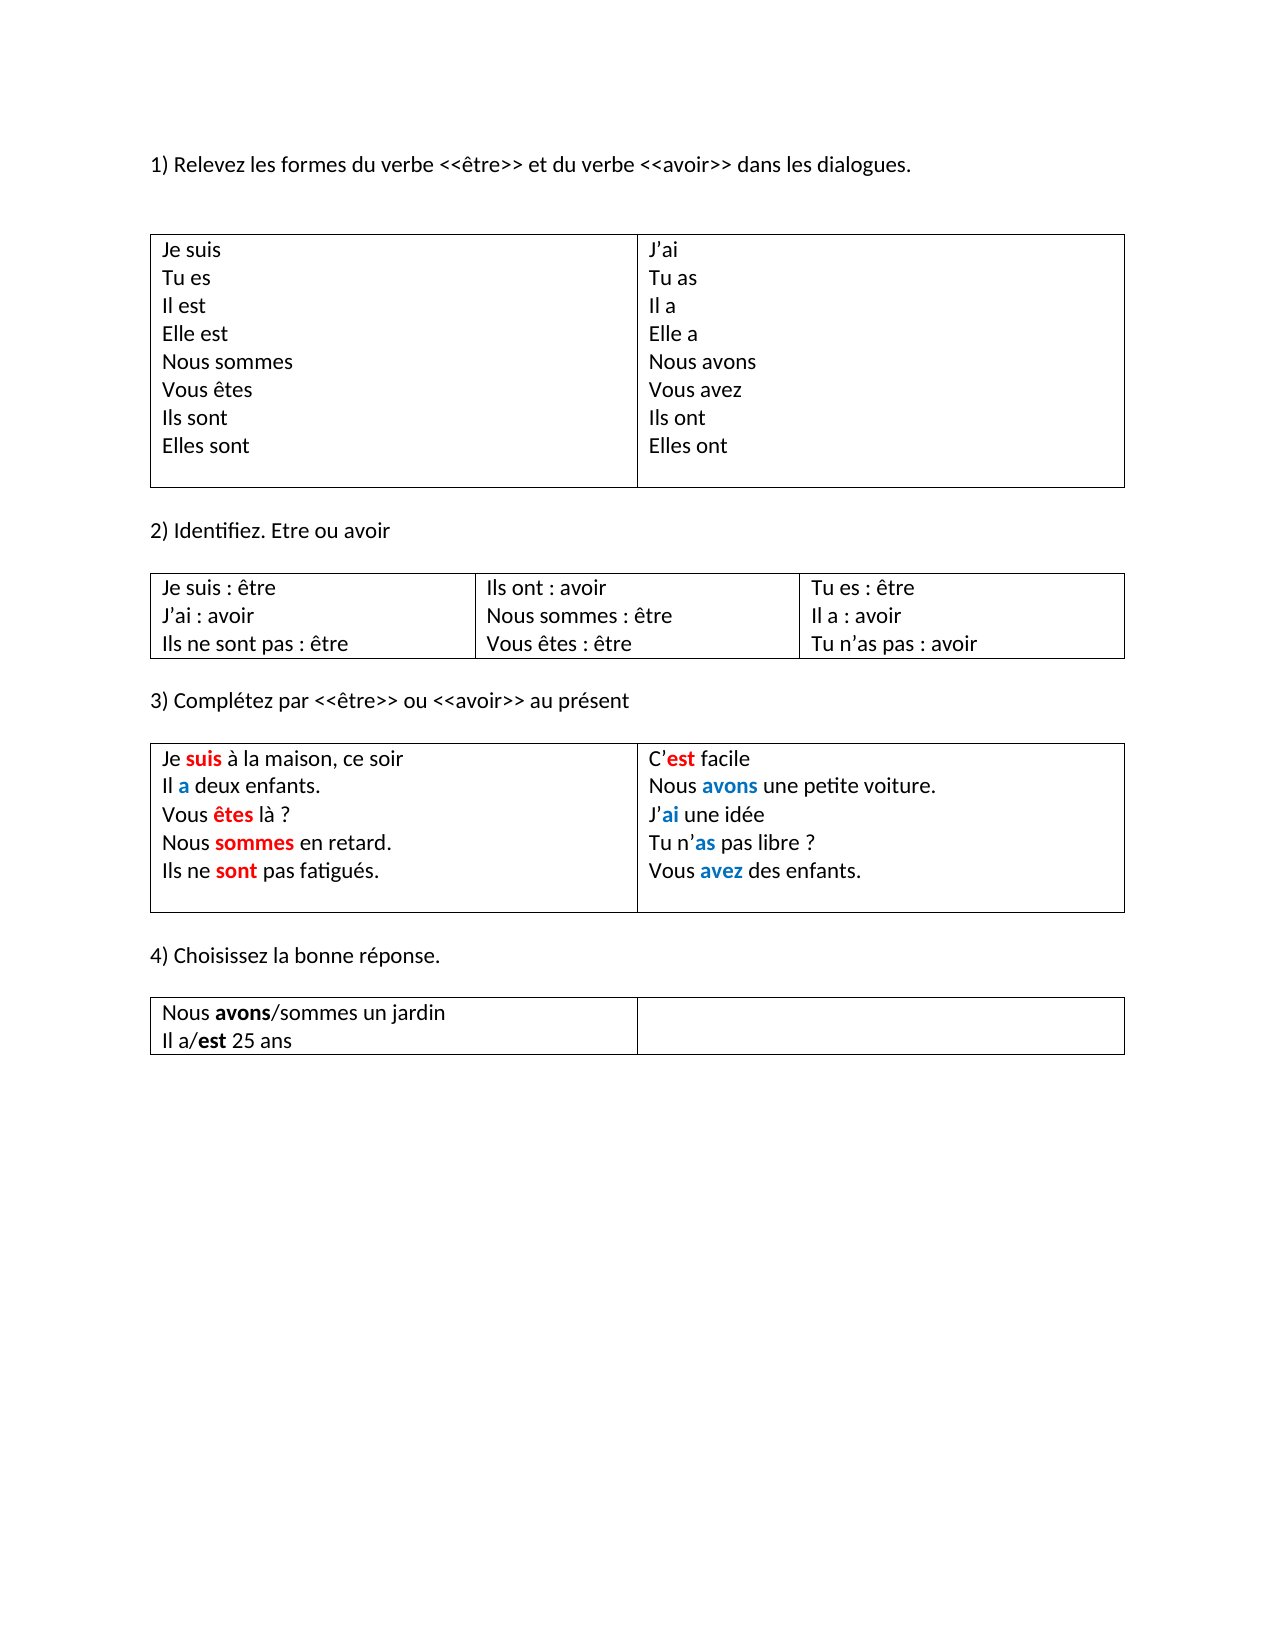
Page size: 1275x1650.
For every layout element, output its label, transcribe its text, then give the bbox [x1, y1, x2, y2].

text 3) Complétez par <<être>> ou <<avoir>> au présent [150, 687, 1125, 714]
table_header Je suis à la maison, ce soir Il a deux enfants. Vous êtes là ? Nous sommes en retard. Ils ne sont pas fatigués. [151, 744, 637, 912]
text 4) Choisissez la bonne réponse. [150, 941, 1125, 969]
text 1) Relevez les formes du verbe <<être>> et du verbe <<avoir>> dans les dialogues. [150, 150, 1125, 178]
table_header Tu es : être Il a : avoir Tu n’as pas : avoir [800, 574, 1124, 657]
table_header Ils ont : avoir Nous sommes : être Vous êtes : être [476, 574, 799, 657]
table_header Nous avons/sommes un jardin Il a/est 25 ans [151, 998, 637, 1054]
text 2) Identifiez. Etre ou avoir [150, 516, 1125, 544]
table_header C’est facile Nous avons une petite voiture. J’ai une idée Tu n’as pas libre ? Vous avez des enfants. [638, 744, 1124, 912]
table_header [638, 998, 1124, 1054]
table_header Je suis Tu es Il est Elle est Nous sommes Vous êtes Ils sont Elles sont [151, 235, 637, 487]
table_header J’ai Tu as Il a Elle a Nous avons Vous avez Ils ont Elles ont [638, 235, 1124, 487]
table_header Je suis : être J’ai : avoir Ils ne sont pas : être [151, 574, 475, 657]
